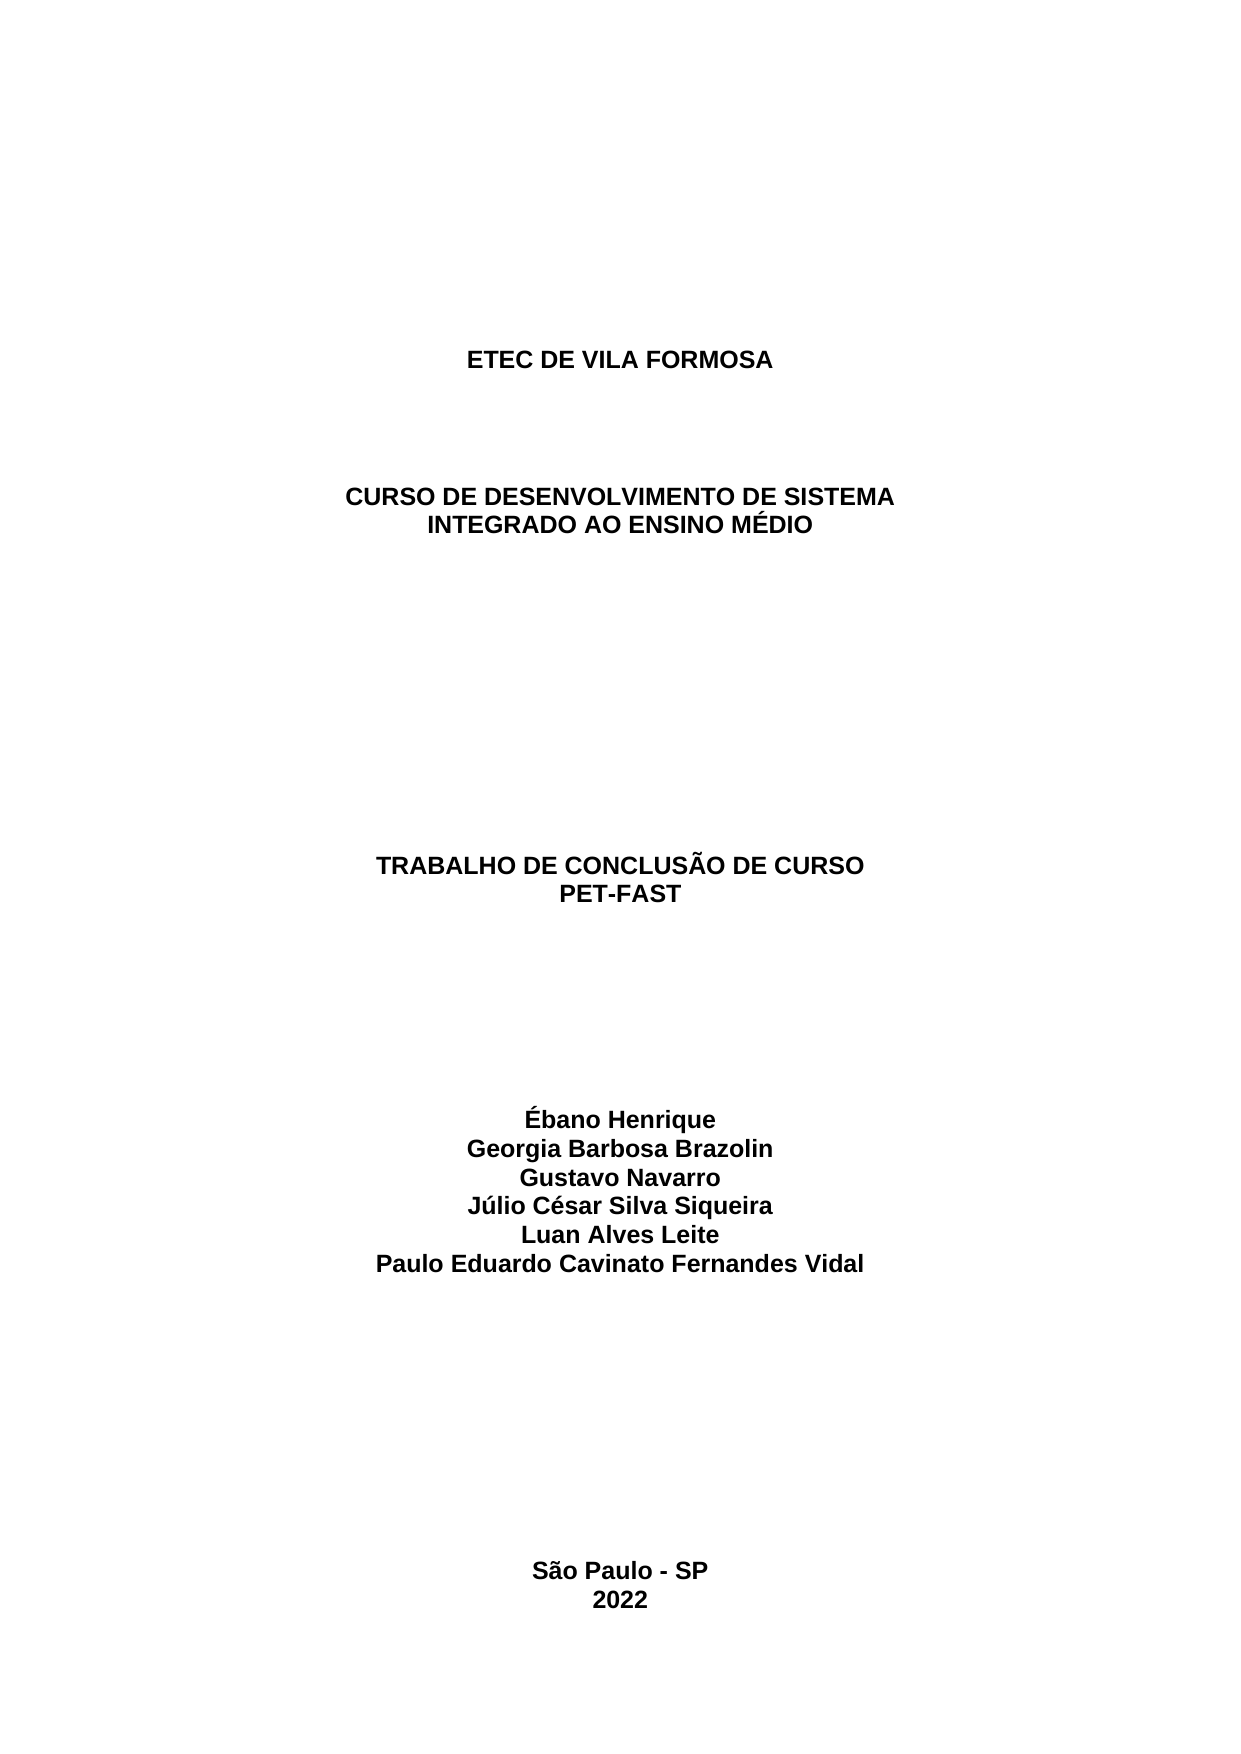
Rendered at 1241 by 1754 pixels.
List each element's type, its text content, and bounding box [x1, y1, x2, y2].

text PET-FAST [177, 879, 1063, 908]
text São Paulo - SP [177, 1556, 1063, 1585]
text Luan Alves Leite [177, 1220, 1063, 1249]
text CURSO DE DESENVOLVIMENTO DE SISTEMA [177, 481, 1063, 510]
text INTEGRADO AO ENSINO MÉDIO [177, 510, 1063, 539]
text Paulo Eduardo Cavinato Fernandes Vidal [177, 1249, 1063, 1277]
text TRABALHO DE CONCLUSÃO DE CURSO [177, 851, 1063, 879]
text Gustavo Navarro [177, 1162, 1063, 1191]
text Júlio César Silva Siqueira [177, 1191, 1063, 1220]
text Ébano Henrique [177, 1105, 1063, 1134]
text ETEC DE VILA FORMOSA [177, 345, 1063, 374]
text Georgia Barbosa Brazolin [177, 1134, 1063, 1162]
text 2022 [177, 1585, 1063, 1613]
